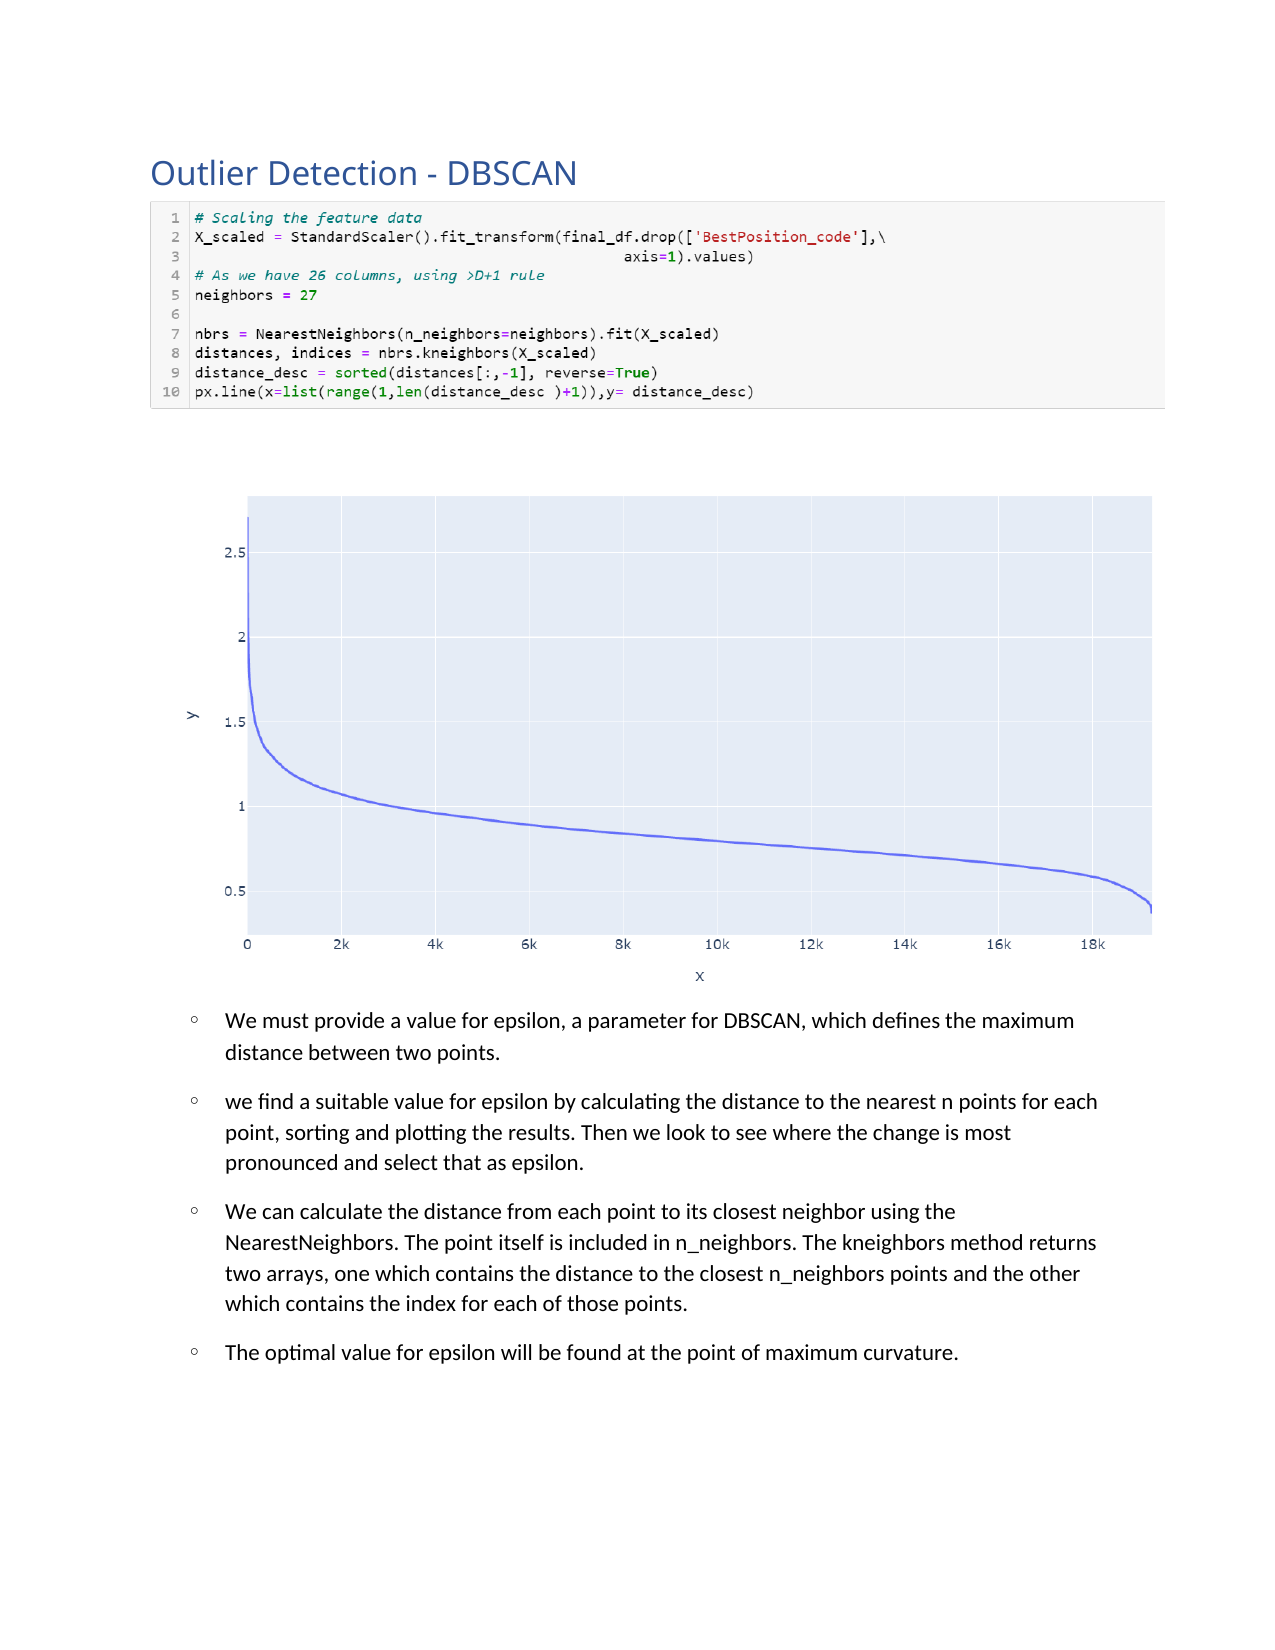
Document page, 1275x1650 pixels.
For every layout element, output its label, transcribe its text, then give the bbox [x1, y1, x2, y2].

picture [150, 198, 1165, 986]
list we find a suitable value for epsilon by calculating the distance to the nearest n points for each point, sorting and plotting the results. Then we look to see where the change is most pronounced and select that as epsilon. [187, 1084, 1125, 1176]
list The optimal value for epsilon will be found at the point of maximum curvature. [187, 1336, 1125, 1367]
list We can calculate the distance from each point to its closest neighbor using the NearestNeighbors. The point itself is included in n_neighbors. The kneighbors method returns two arrays, one which contains the distance to the closest n_neighbors points and the other which contains the index for each of those points. [187, 1195, 1125, 1317]
list We must provide a value for epsilon, a parameter for DBSCAN, which defines the maximum distance between two points. [187, 1004, 1125, 1066]
subtitle Outlier Detection - DBSCAN [150, 150, 1125, 195]
